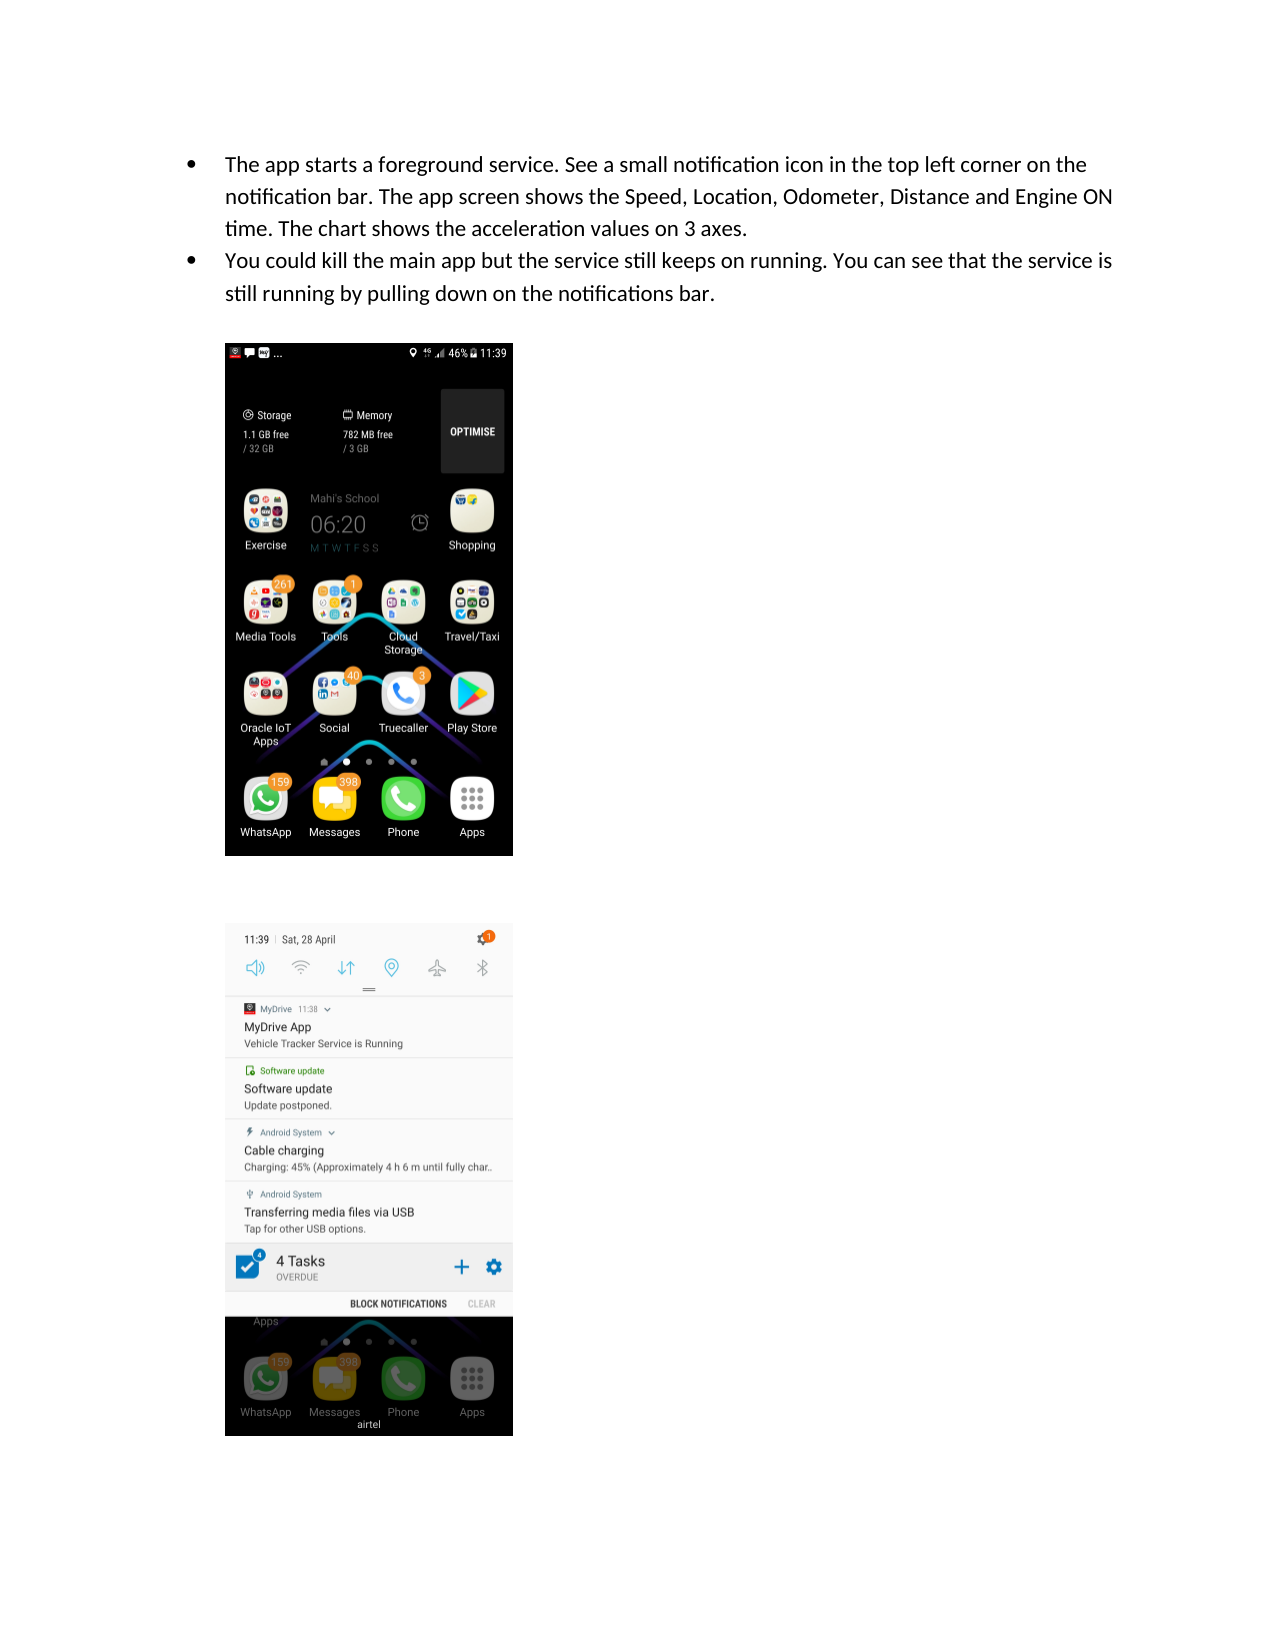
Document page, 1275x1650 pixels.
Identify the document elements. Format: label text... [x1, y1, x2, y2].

picture [225, 923, 513, 1436]
list You could kill the main app but the service still keeps on running. You can see that the service is still running by pulling down on the notifications bar. [187, 247, 1125, 307]
picture [225, 343, 513, 856]
